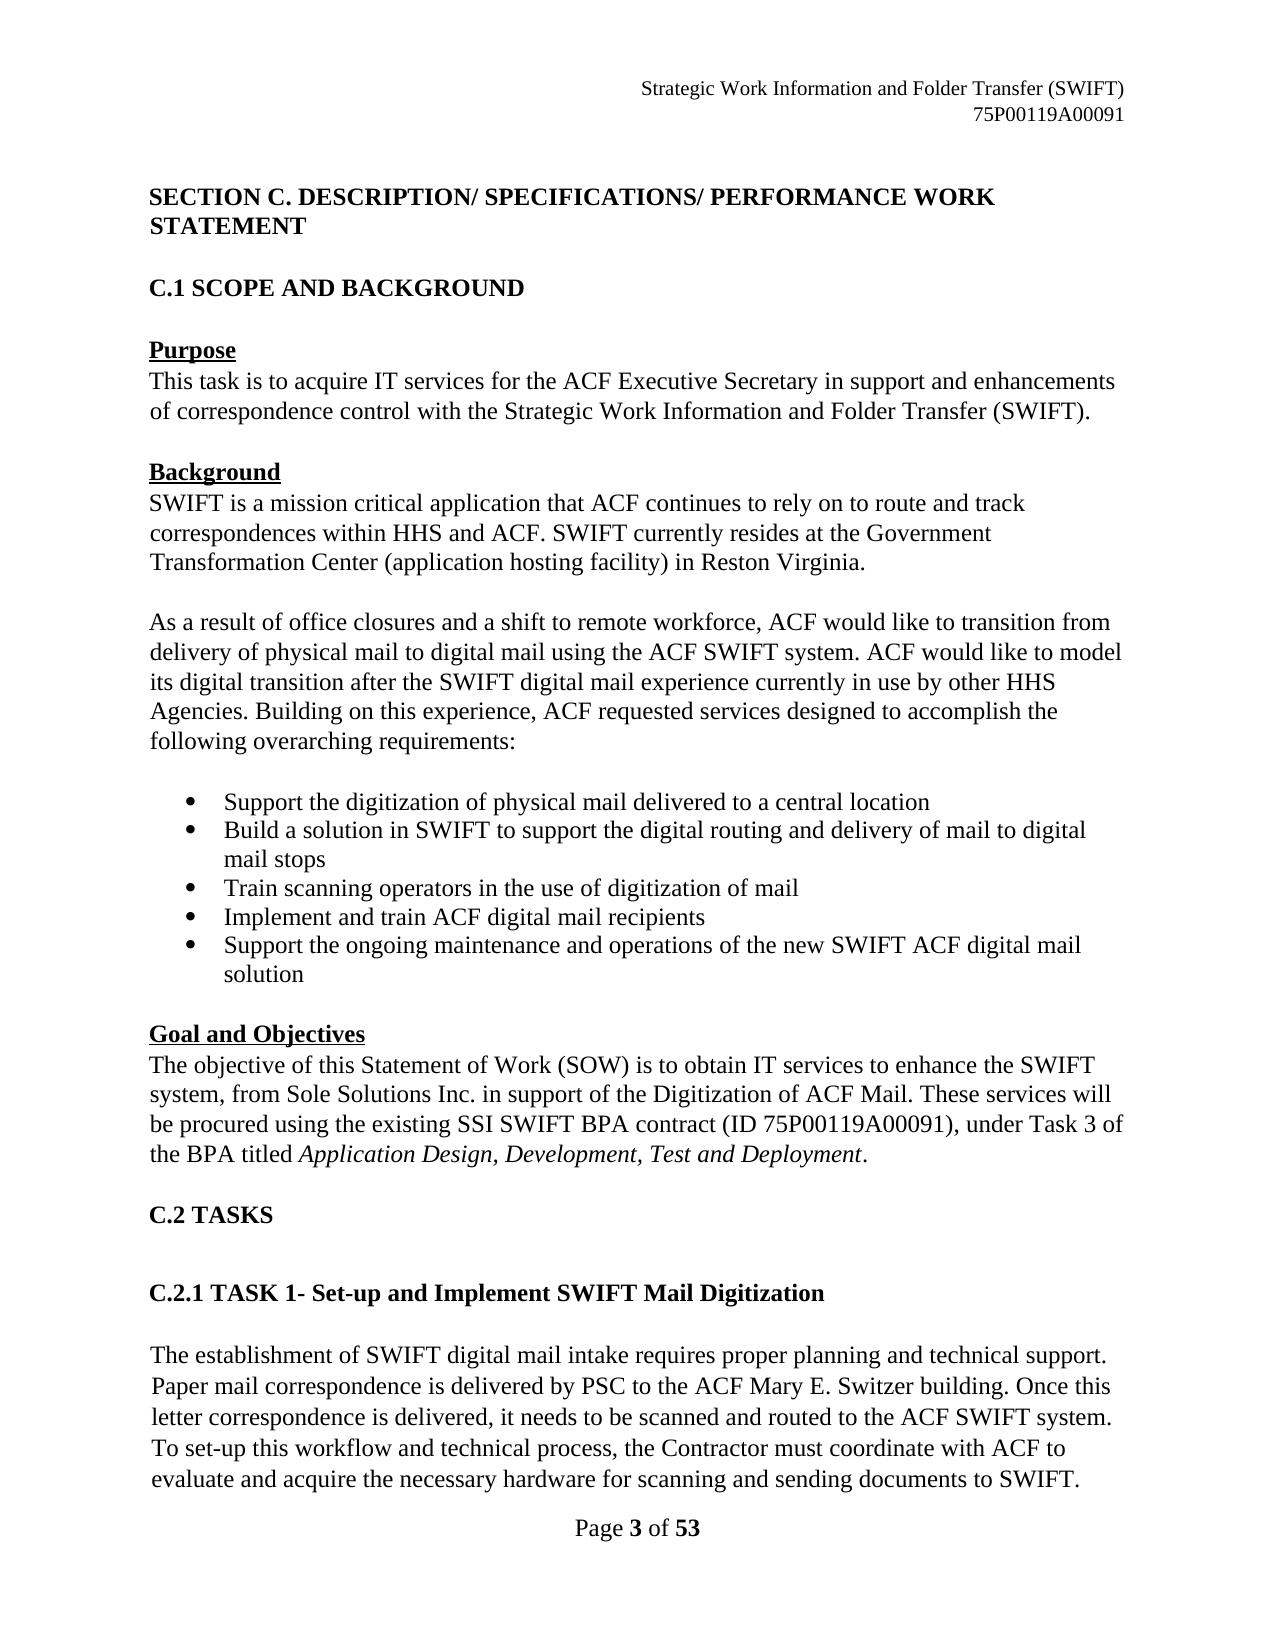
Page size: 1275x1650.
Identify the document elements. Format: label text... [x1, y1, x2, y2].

text Goal and Objectives [148, 1019, 1126, 1048]
text SECTION C. DESCRIPTION/ SPECIFICATIONS/ PERFORMANCE WORK STATEMENT [148, 182, 1126, 240]
subtitle C.1 SCOPE AND BACKGROUND [148, 273, 1126, 302]
text The objective of this Statement of Work (SOW) is to obtain IT services to enhance the SWIFT system, from Sole Solutions Inc. in support of the Digitization of ACF Mail. These services will be procured using the existing SSI SWIFT BPA contract (ID 75P00119A00091), under Task 3 of the BPA titled Application Design, Development, Test and Deployment. [148, 1050, 1125, 1167]
text This task is to acquire IT services for the ACF Executive Secretary in support and enhancements of correspondence control with the Strategic Work Information and Folder Transfer (SWIFT). [148, 366, 1125, 424]
list Train scanning operators in the use of digitization of mail [186, 873, 1125, 902]
subtitle C.2.1 TASK 1- Set-up and Implement SWIFT Mail Digitization [148, 1278, 1126, 1307]
text SWIFT is a mission critical application that ACF continues to rely on to route and track correspondences within HHS and ACF. SWIFT currently resides at the Government Transformation Center (application hosting facility) in Reston Virginia. [148, 488, 1125, 576]
text Purpose [148, 335, 1126, 364]
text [150, 1340, 1126, 1493]
list Build a solution in SWIFT to support the digital routing and delivery of mail to digital mail stops [186, 815, 1125, 873]
subtitle C.2 TASKS [148, 1200, 1126, 1229]
list Support the digitization of physical mail delivered to a central location [186, 787, 1125, 815]
text Background [148, 457, 1126, 486]
list Support the ongoing maintenance and operations of the new SWIFT ACF digital mail solution [186, 930, 1125, 988]
text As a result of office closures and a shift to remote workforce, ACF would like to transition from delivery of physical mail to digital mail using the ACF SWIFT system. ACF would like to model its digital transition after the SWIFT digital mail experience currently in use by other HHS Agencies. Building on this experience, ACF requested services designed to accomplish the following overarching requirements: [148, 607, 1125, 754]
list Implement and train ACF digital mail recipients [186, 902, 1125, 930]
